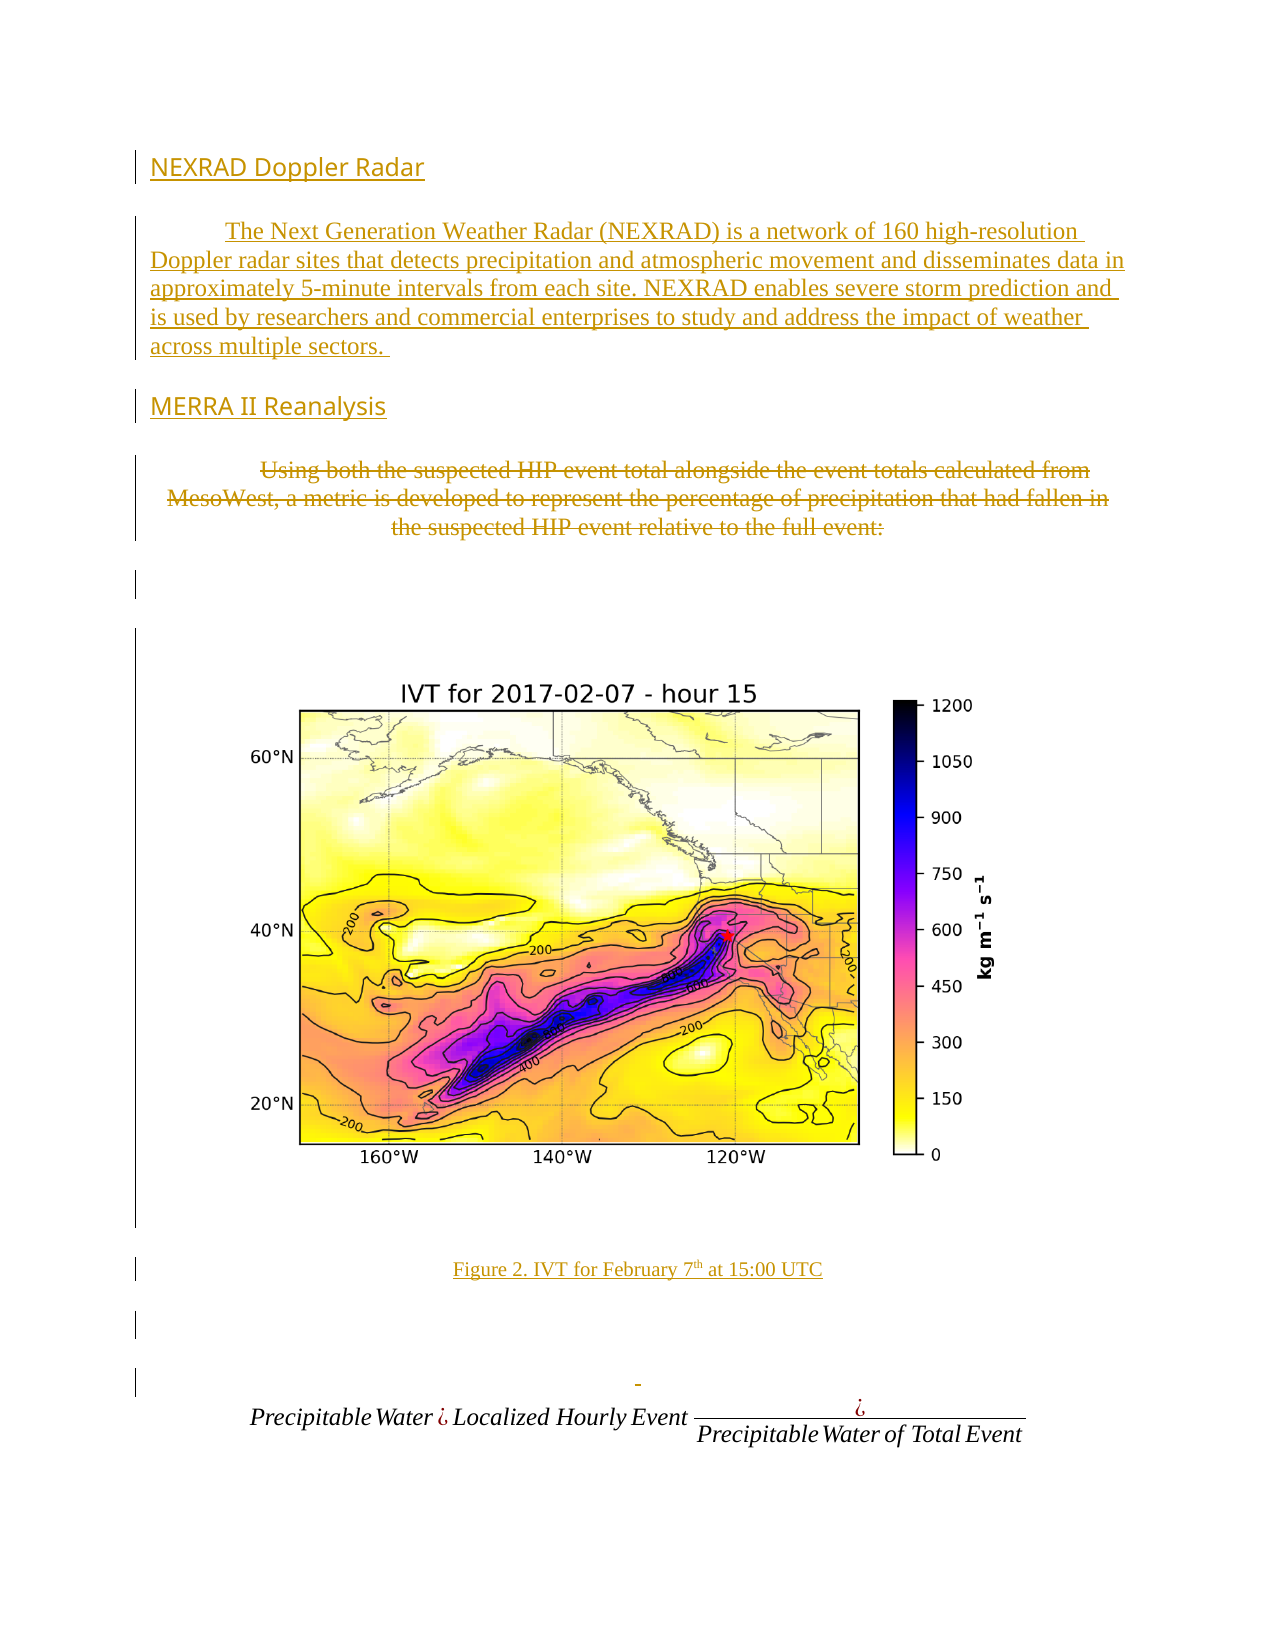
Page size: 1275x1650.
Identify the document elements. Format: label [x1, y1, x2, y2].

picture [187, 628, 1088, 1229]
